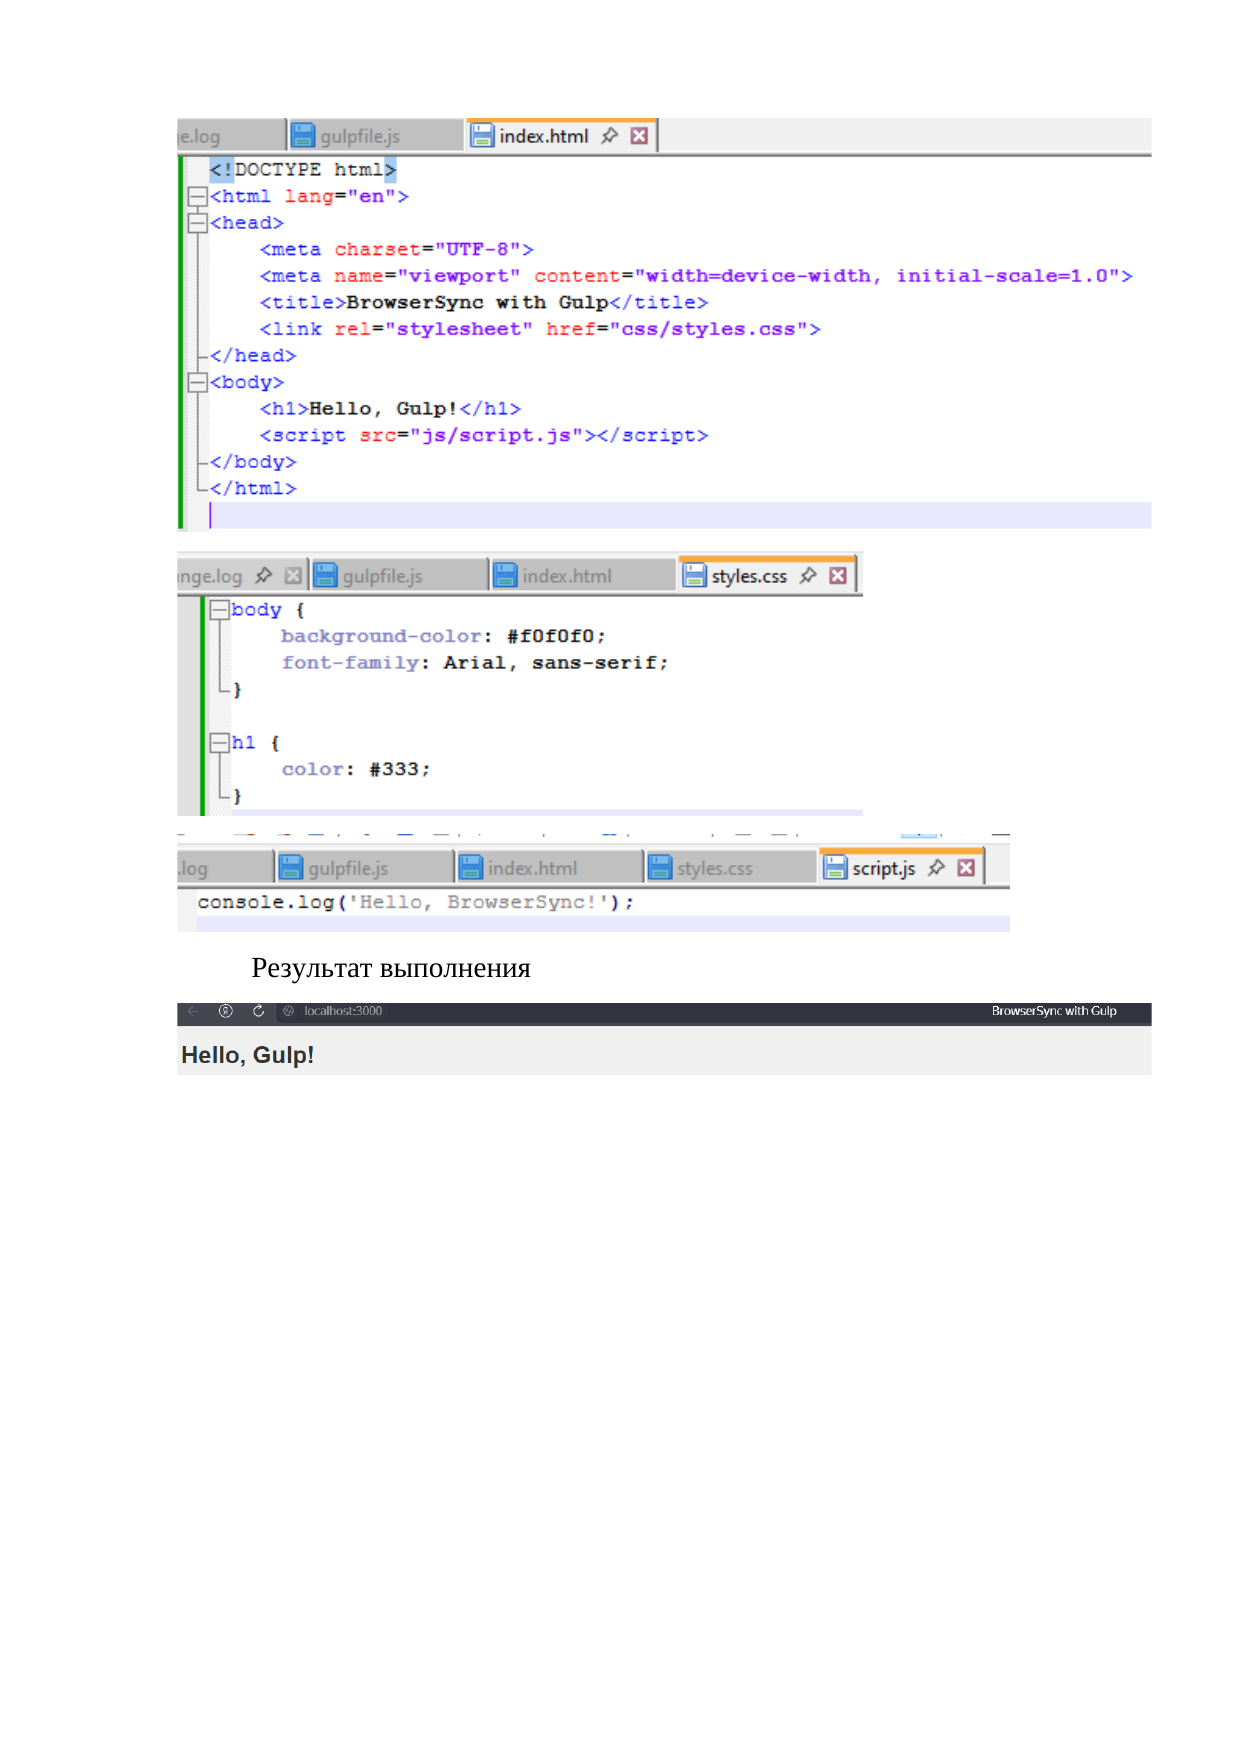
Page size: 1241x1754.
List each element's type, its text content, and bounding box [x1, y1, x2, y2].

picture [177, 1003, 1152, 1075]
text Результат выполнения [177, 950, 1152, 984]
picture [177, 550, 864, 816]
picture [177, 118, 1152, 532]
picture [177, 834, 1010, 932]
